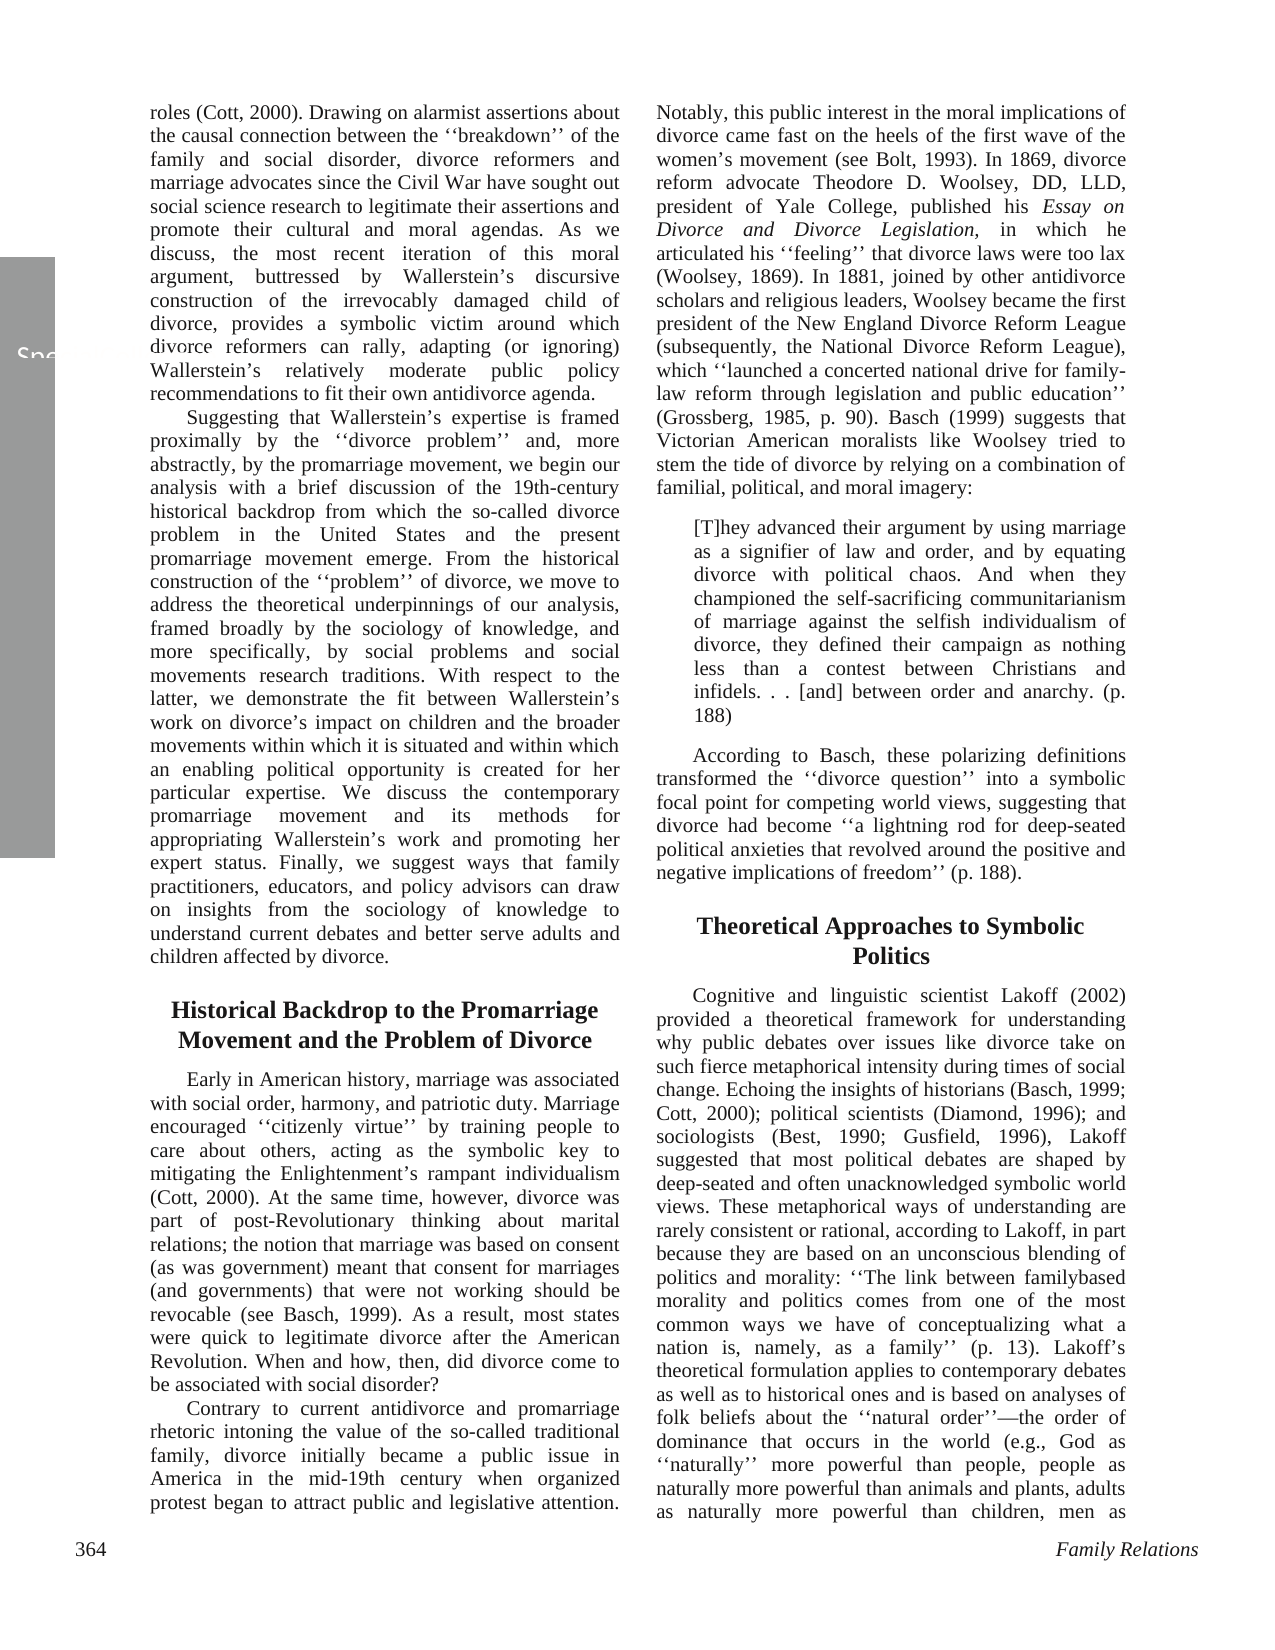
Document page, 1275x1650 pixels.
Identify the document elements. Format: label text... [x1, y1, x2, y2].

text [T]hey advanced their argument by using marriage as a signifier of law and order, and by equating divorce with political chaos. And when they championed the self-sacrificing communitarianism of marriage against the selfish individualism of divorce, they defined their campaign as nothing less than a contest between Christians and infidels. . . [and] between order and anarchy. (p. 188) [693, 516, 1126, 727]
subtitle Historical Backdrop to the Promarriage Movement and the Problem of Divorce [150, 995, 619, 1053]
text According to Basch, these polarizing definitions transformed the ‘‘divorce question’’ into a symbolic focal point for competing world views, suggesting that divorce had become ‘‘a lightning rod for deep-seated political anxieties that revolved around the positive and negative implications of freedom’’ (p. 188). [656, 744, 1126, 884]
subtitle Theoretical Approaches to Symbolic Politics [656, 911, 1125, 969]
text Contrary to current antidivorce and promarriage rhetoric intoning the value of the so-called traditional family, divorce initially became a public issue in America in the mid-19th century when organized protest began to attract public and legislative attention. Notably, this public interest in the moral implications of divorce came fast on the heels of the first wave of the women’s movement (see Bolt, 1993). In 1869, divorce reform advocate Theodore D. Woolsey, DD, LLD, president of Yale College, published his Essay on Divorce and Divorce Legislation, in which he articulated his ‘‘feeling’’ that divorce laws were too lax (Woolsey, 1869). In 1881, joined by other antidivorce scholars and religious leaders, Woolsey became the first president of the New England Divorce Reform League (subsequently, the National Divorce Reform League), which ‘‘launched a concerted national drive for family-law reform through legislation and public education’’ (Grossberg, 1985, p. 90). Basch (1999) suggests that Victorian American moralists like Woolsey tried to stem the tide of divorce by relying on a combination of familial, political, and moral imagery: [656, 101, 1126, 499]
text Early in American history, marriage was associated with social order, harmony, and patriotic duty. Marriage encouraged ‘‘citizenly virtue’’ by training people to care about others, acting as the symbolic key to mitigating the Enlightenment’s rampant individualism (Cott, 2000). At the same time, however, divorce was part of post-Revolutionary thinking about marital relations; the notion that marriage was based on consent (as was government) meant that consent for marriages (and governments) that were not working should be revocable (see Basch, 1999). As a result, most states were quick to legitimate divorce after the American Revolution. When and how, then, did divorce come to be associated with social disorder? [150, 1068, 620, 1396]
text Suggesting that Wallerstein’s expertise is framed proximally by the ‘‘divorce problem’’ and, more abstractly, by the promarriage movement, we begin our analysis with a brief discussion of the 19th-century historical backdrop from which the so-called divorce problem in the United States and the present promarriage movement emerge. From the historical construction of the ‘‘problem’’ of divorce, we move to address the theoretical underpinnings of our analysis, framed broadly by the sociology of knowledge, and more specifically, by social problems and social movements research traditions. With respect to the latter, we demonstrate the fit between Wallerstein’s work on divorce’s impact on children and the broader movements within which it is situated and within which an enabling political opportunity is created for her particular expertise. We discuss the contemporary promarriage movement and its methods for appropriating Wallerstein’s work and promoting her expert status. Finally, we suggest ways that family practitioners, educators, and policy advisors can draw on insights from the sociology of knowledge to understand current debates and better serve adults and children affected by divorce. [150, 406, 620, 968]
